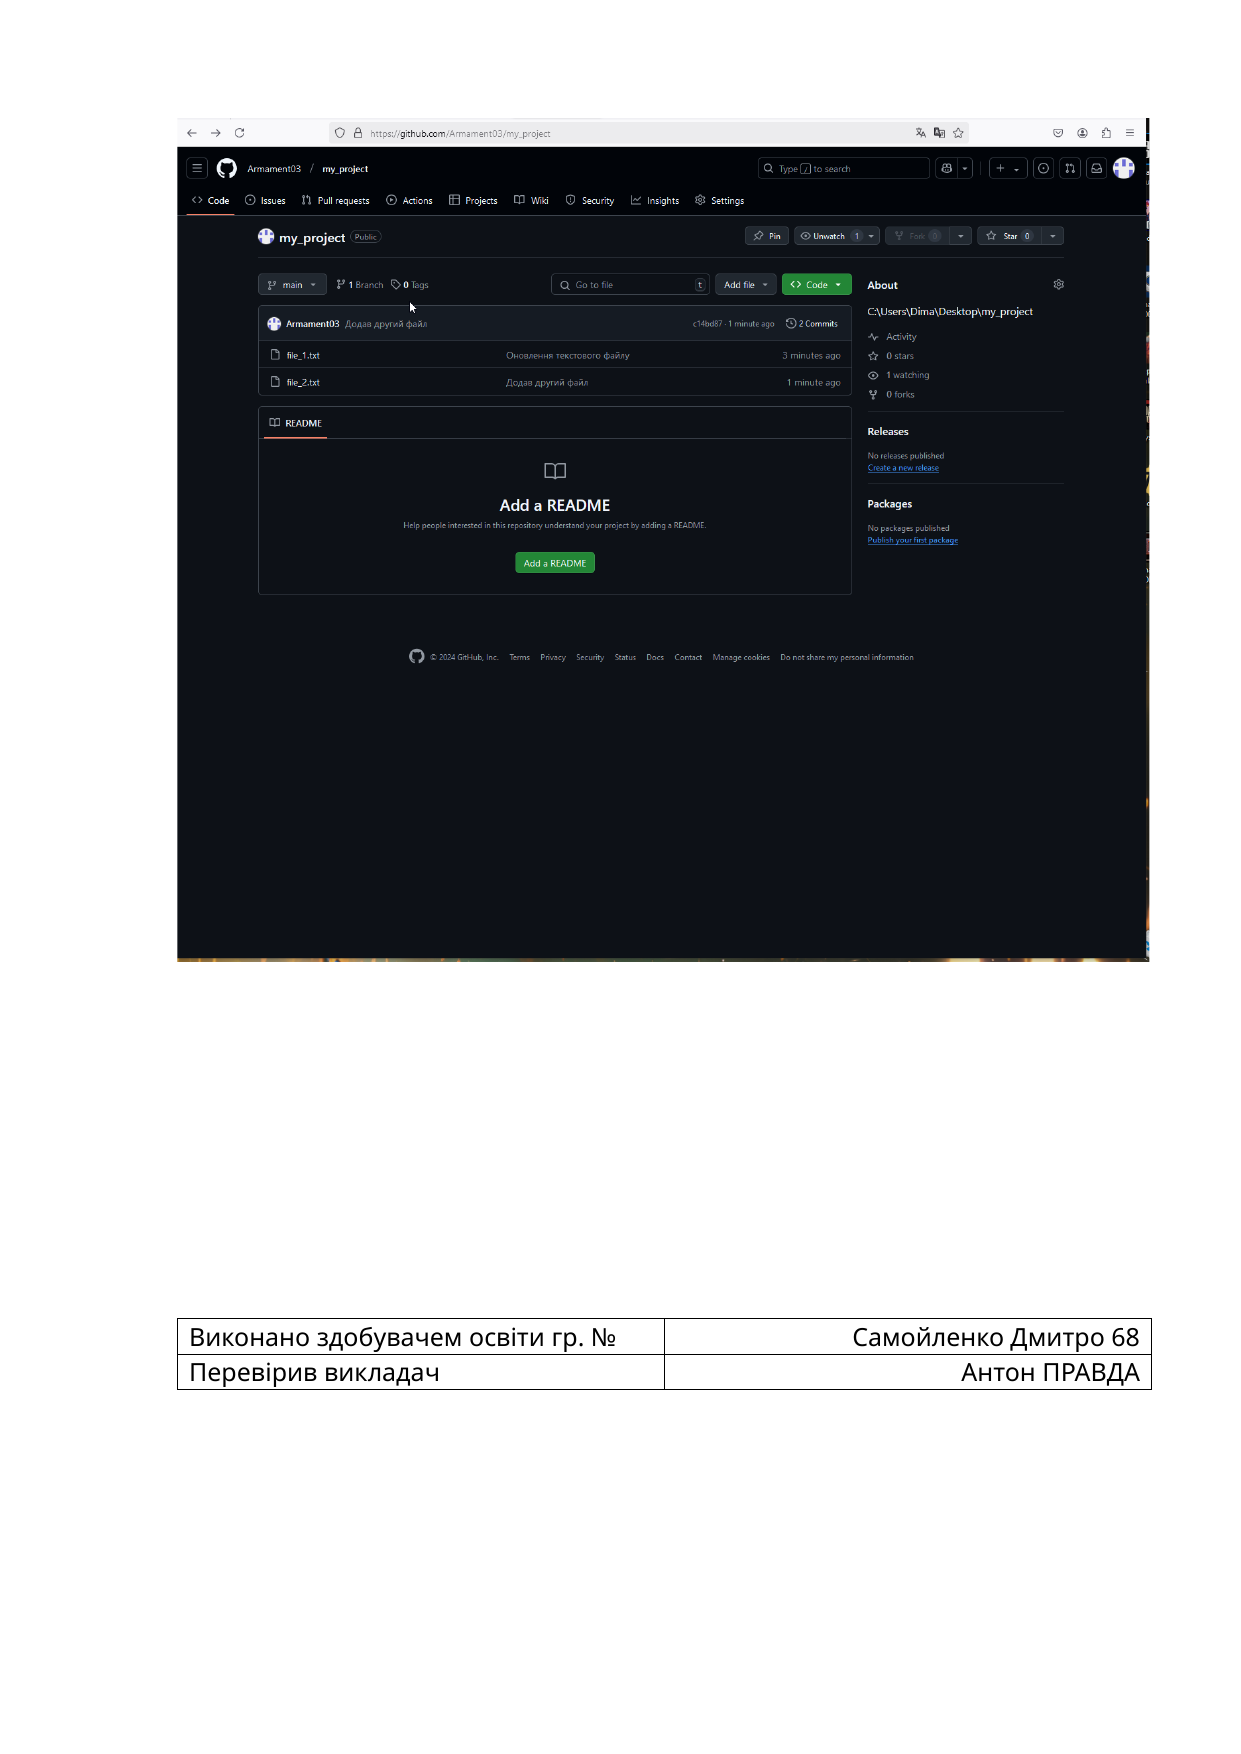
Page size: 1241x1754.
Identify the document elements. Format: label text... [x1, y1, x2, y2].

table_cell Антон ПРАВДА [665, 1355, 1151, 1388]
table_cell Перевірив викладач [178, 1355, 664, 1388]
table_header Виконано здобувачем освіти гр. № [178, 1319, 664, 1353]
picture [177, 118, 1150, 962]
table_header Самойленко Дмитро 68 [665, 1319, 1151, 1353]
